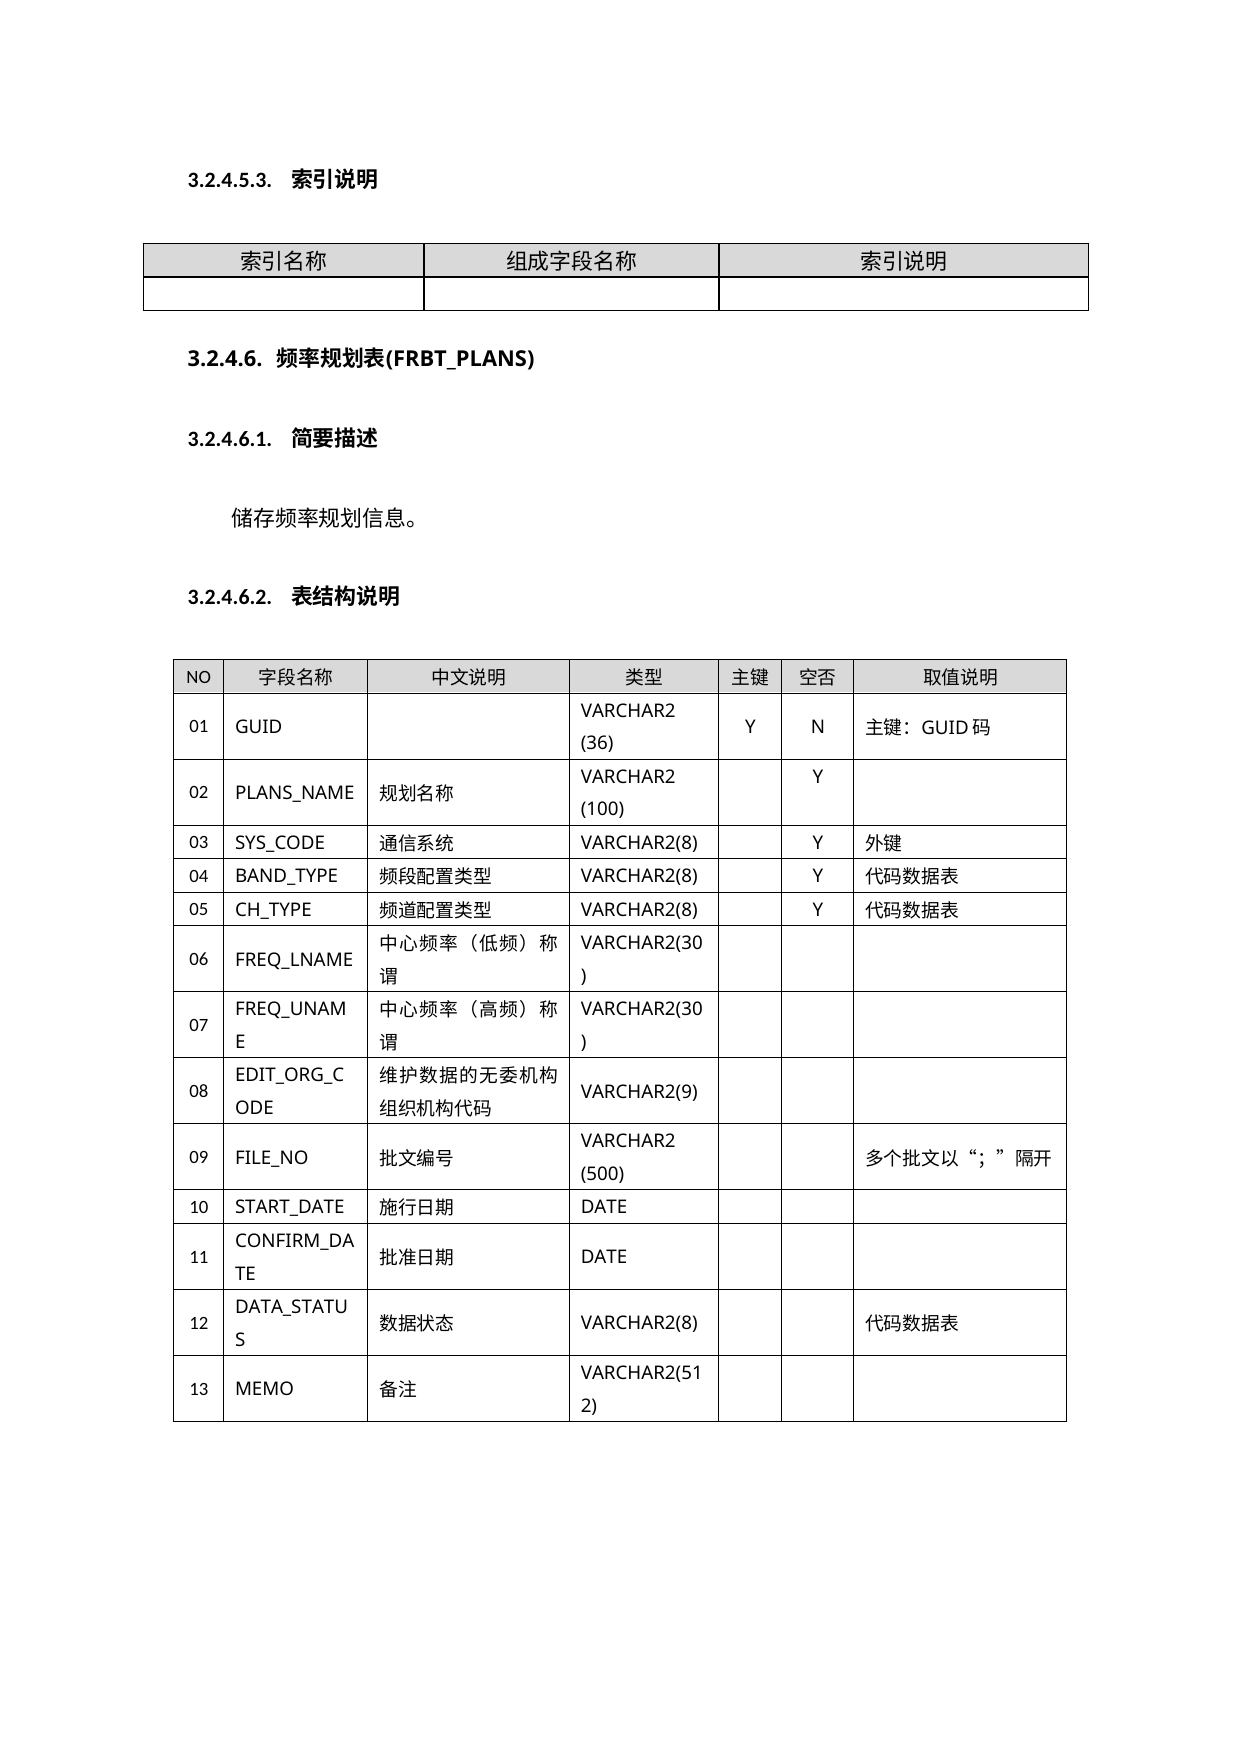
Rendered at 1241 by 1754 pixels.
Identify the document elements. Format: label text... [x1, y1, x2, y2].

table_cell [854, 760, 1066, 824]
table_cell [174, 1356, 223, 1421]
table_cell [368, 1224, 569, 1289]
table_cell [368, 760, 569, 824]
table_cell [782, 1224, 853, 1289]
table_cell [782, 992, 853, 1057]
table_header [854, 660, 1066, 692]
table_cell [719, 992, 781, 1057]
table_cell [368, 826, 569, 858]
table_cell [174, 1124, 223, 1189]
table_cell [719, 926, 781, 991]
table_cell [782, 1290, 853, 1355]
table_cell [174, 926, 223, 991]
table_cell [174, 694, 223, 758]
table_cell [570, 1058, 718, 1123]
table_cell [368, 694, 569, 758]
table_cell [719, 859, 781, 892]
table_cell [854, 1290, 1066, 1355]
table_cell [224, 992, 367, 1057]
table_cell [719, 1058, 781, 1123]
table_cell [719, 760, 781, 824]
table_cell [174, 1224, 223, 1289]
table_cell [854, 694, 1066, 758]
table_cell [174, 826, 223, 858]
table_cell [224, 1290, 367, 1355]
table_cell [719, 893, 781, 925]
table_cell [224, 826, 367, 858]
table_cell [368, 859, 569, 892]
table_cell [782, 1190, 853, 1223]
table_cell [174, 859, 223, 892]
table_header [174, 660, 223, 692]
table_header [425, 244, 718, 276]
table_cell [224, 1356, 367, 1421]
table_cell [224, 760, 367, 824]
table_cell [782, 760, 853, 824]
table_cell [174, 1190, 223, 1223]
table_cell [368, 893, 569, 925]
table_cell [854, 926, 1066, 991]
subtitle 索引说明 [187, 162, 1053, 194]
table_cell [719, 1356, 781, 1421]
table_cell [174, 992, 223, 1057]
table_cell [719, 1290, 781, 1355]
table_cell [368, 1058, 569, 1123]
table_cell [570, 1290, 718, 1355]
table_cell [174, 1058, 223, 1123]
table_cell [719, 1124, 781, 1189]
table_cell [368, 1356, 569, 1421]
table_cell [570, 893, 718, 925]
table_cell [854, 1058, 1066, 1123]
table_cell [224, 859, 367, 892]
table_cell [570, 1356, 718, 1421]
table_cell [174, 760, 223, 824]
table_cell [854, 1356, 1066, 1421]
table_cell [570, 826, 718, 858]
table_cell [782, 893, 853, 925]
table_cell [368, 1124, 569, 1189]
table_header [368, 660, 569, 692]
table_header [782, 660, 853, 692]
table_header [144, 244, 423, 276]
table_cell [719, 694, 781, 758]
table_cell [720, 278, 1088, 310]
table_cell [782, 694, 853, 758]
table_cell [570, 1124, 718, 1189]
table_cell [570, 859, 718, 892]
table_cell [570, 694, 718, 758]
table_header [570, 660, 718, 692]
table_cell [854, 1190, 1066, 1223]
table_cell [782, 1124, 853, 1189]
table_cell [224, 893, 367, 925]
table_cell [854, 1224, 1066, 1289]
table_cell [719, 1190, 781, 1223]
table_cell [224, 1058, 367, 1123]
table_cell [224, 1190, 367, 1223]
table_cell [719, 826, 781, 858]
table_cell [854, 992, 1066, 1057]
subtitle 表结构说明 [187, 578, 1053, 611]
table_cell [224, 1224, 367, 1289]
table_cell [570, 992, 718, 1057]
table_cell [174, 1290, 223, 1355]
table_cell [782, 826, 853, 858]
text 储存频率规划信息。 [187, 501, 1053, 533]
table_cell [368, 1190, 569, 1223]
subtitle 频率规划表(FRBT_PLANS) [187, 340, 1053, 373]
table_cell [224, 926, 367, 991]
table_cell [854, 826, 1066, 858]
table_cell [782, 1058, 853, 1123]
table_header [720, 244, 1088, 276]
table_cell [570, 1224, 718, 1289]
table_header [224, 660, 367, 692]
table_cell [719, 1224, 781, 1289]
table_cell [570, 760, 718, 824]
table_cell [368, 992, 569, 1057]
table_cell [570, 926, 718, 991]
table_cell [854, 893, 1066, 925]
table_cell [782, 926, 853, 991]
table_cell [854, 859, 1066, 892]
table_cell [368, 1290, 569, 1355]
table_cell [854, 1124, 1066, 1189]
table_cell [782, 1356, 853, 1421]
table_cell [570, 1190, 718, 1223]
subtitle 简要描述 [187, 421, 1053, 453]
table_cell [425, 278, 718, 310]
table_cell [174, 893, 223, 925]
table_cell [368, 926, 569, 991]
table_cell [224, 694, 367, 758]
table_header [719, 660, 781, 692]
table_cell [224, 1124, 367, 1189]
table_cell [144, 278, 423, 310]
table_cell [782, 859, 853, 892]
